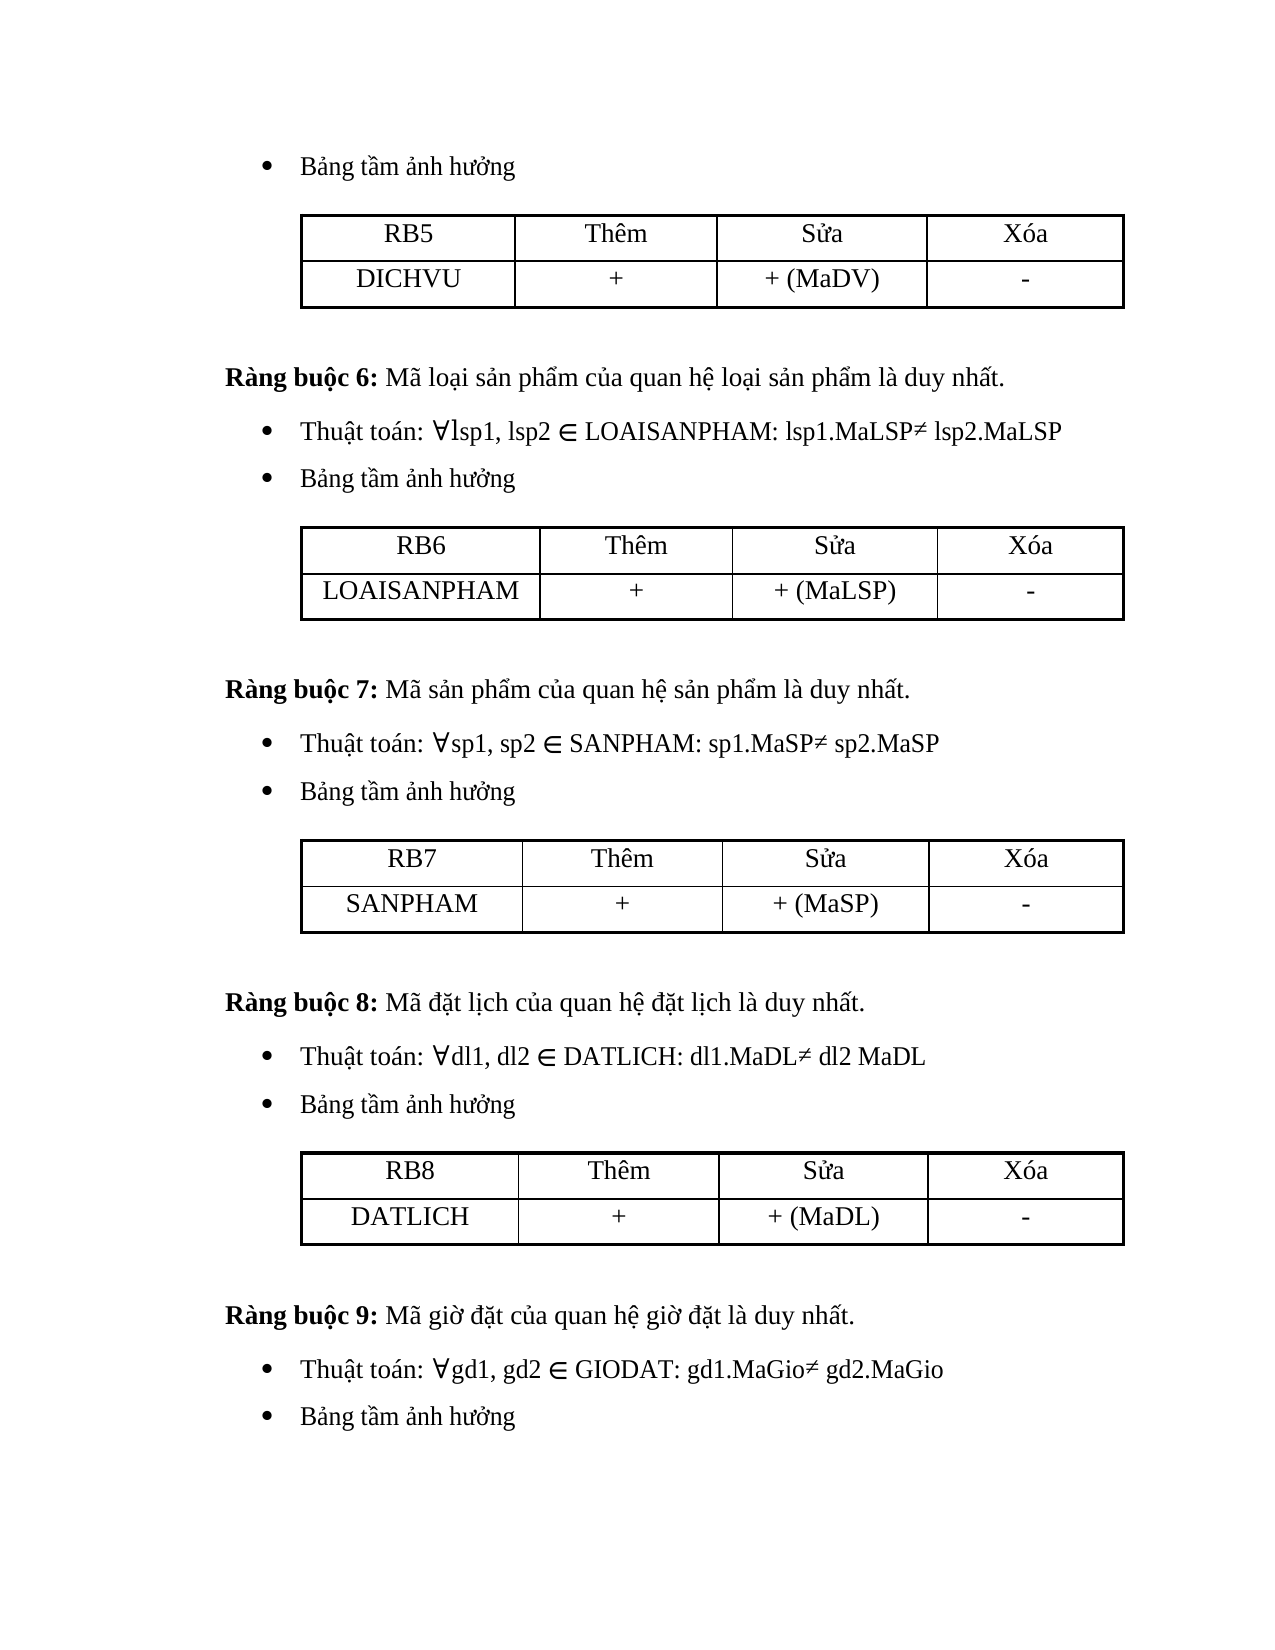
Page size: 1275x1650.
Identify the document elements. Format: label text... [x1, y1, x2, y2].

table_cell DICHVU [303, 262, 514, 306]
table_header Xóa [930, 842, 1122, 886]
list Bảng tầm ảnh hưởng [262, 775, 1125, 806]
table_header RB7 [303, 842, 522, 886]
table_cell + [519, 1200, 718, 1243]
table_cell + (MaSP) [723, 887, 928, 931]
table_header Thêm [541, 529, 732, 573]
table_cell + (MaDL) [720, 1200, 927, 1243]
table_header Sửa [733, 529, 937, 573]
table_header RB8 [303, 1155, 518, 1198]
text Ràng buộc 6: Mã loại sản phẩm của quan hệ loại sản phẩm là duy nhất. [150, 361, 1125, 392]
list Bảng tầm ảnh hưởng [262, 1400, 1125, 1432]
table_header Sửa [723, 842, 928, 886]
list Thuật toán: ∀dl1, dl2 ∈ DATLICH: dl1.MaDL dl2 MaDL [262, 1039, 1125, 1071]
table_header Xóa [929, 1155, 1122, 1198]
table_header RB5 [303, 217, 514, 260]
table_cell - [938, 575, 1122, 618]
table_cell + (MaDV) [718, 262, 926, 306]
table_header Thêm [523, 842, 722, 886]
text Ràng buộc 9: Mã giờ đặt của quan hệ giờ đặt là duy nhất. [150, 1299, 1125, 1330]
text Ràng buộc 8: Mã đặt lịch của quan hệ đặt lịch là duy nhất. [150, 986, 1125, 1017]
table_cell + [516, 262, 716, 306]
table_cell DATLICH [303, 1200, 518, 1243]
list Bảng tầm ảnh hưởng [262, 150, 1125, 181]
list Thuật toán: ∀gd1, gd2 ∈ GIODAT: gd1.MaGio gd2.MaGio [262, 1351, 1125, 1384]
table_cell LOAISANPHAM [303, 575, 539, 618]
table_header Xóa [928, 217, 1122, 260]
table_header Thêm [516, 217, 716, 260]
table_cell - [930, 887, 1122, 931]
table_header RB6 [303, 529, 539, 573]
list Bảng tầm ảnh hưởng [262, 1088, 1125, 1119]
table_header Sửa [720, 1155, 927, 1198]
table_header Thêm [519, 1155, 718, 1198]
table_header Sửa [718, 217, 926, 260]
table_cell + (MaLSP) [733, 575, 937, 618]
table_header Xóa [938, 529, 1122, 573]
table_cell SANPHAM [303, 887, 522, 931]
table_cell - [928, 262, 1122, 306]
text Ràng buộc 7: Mã sản phẩm của quan hệ sản phẩm là duy nhất. [150, 674, 1125, 705]
table_cell + [523, 887, 722, 931]
list Thuật toán: ∀sp1, sp2 ∈ SANPHAM: sp1.MaSP sp2.MaSP [262, 726, 1125, 759]
table_cell - [929, 1200, 1122, 1243]
list Thuật toán: ∀lsp1, lsp2 ∈ LOAISANPHAM: lsp1.MaLSP lsp2.MaLSP [262, 413, 1125, 446]
list Bảng tầm ảnh hưởng [262, 463, 1125, 494]
table_cell + [541, 575, 732, 618]
